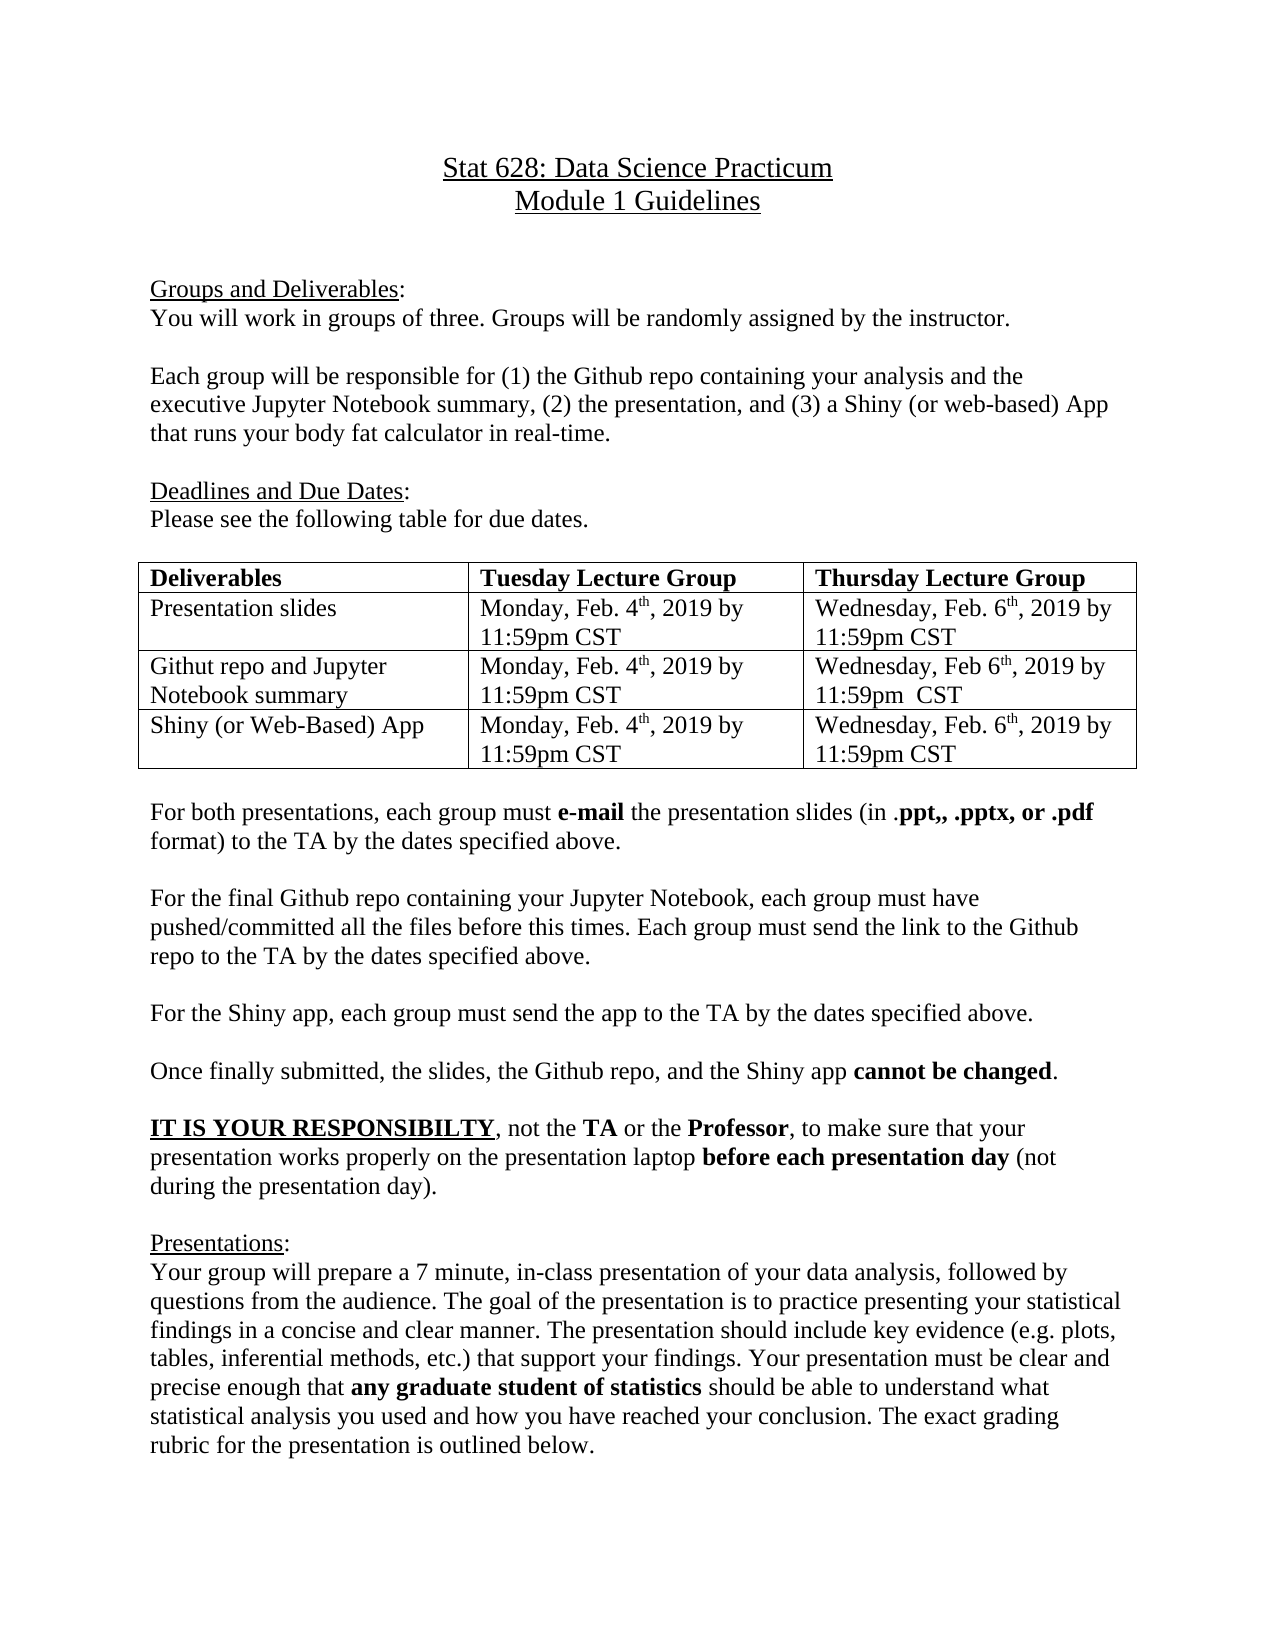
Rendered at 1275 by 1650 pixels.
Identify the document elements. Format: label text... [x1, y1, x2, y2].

text For both presentations, each group must e-mail the presentation slides (in .ppt,, .pptx, or .pdf format) to the TA by the dates specified above. [150, 797, 1125, 855]
text Please see the following table for due dates. [150, 504, 1125, 533]
text Deadlines and Due Dates: [150, 476, 1125, 504]
text You will work in groups of three. Groups will be randomly assigned by the instructor. [150, 303, 1125, 332]
text Module 1 Guidelines [150, 183, 1125, 217]
table_header Tuesday Lecture Group [469, 563, 803, 592]
table_cell Wednesday, Feb. 6th, 2019 by 11:59pm CST [804, 710, 1136, 767]
table_cell Presentation slides [139, 593, 468, 650]
table_header Thursday Lecture Group [804, 563, 1136, 592]
text Once finally submitted, the slides, the Github repo, and the Shiny app cannot be changed. [150, 1056, 1125, 1085]
table_cell Wednesday, Feb. 6th, 2019 by 11:59pm CST [804, 593, 1136, 650]
table_cell Monday, Feb. 4th, 2019 by 11:59pm CST [469, 710, 803, 767]
table_cell Wednesday, Feb 6th, 2019 by 11:59pm CST [804, 651, 1136, 709]
text Presentations: [150, 1228, 1125, 1257]
text For the final Github repo containing your Jupyter Notebook, each group must have pushed/committed all the files before this times. Each group must send the link to the Github repo to the TA by the dates specified above. [150, 883, 1125, 970]
table_cell Monday, Feb. 4th, 2019 by 11:59pm CST [469, 651, 803, 709]
text Stat 628: Data Science Practicum [150, 150, 1125, 183]
text Each group will be responsible for (1) the Github repo containing your analysis and the executive Jupyter Notebook summary, (2) the presentation, and (3) a Shiny (or web-based) App that runs your body fat calculator in real-time. [150, 361, 1125, 447]
table_cell Monday, Feb. 4th, 2019 by 11:59pm CST [469, 593, 803, 650]
text Groups and Deliverables: [150, 274, 1125, 303]
text IT IS YOUR RESPONSIBILTY, not the TA or the Professor, to make sure that your presentation works properly on the presentation laptop before each presentation day (not during the presentation day). [150, 1113, 1125, 1200]
text For the Shiny app, each group must send the app to the TA by the dates specified above. [150, 998, 1125, 1027]
table_cell Githut repo and Jupyter Notebook summary [139, 651, 468, 709]
text Your group will prepare a 7 minute, in-class presentation of your data analysis, followed by questions from the audience. The goal of the presentation is to practice presenting your statistical findings in a concise and clear manner. The presentation should include key evidence (e.g. plots, tables, inferential methods, etc.) that support your findings. Your presentation must be clear and precise enough that any graduate student of statistics should be able to understand what statistical analysis you used and how you have reached your conclusion. The exact grading rubric for the presentation is outlined below. [150, 1257, 1125, 1458]
table_cell Shiny (or Web-Based) App [139, 710, 468, 767]
table_header Deliverables [139, 563, 468, 592]
